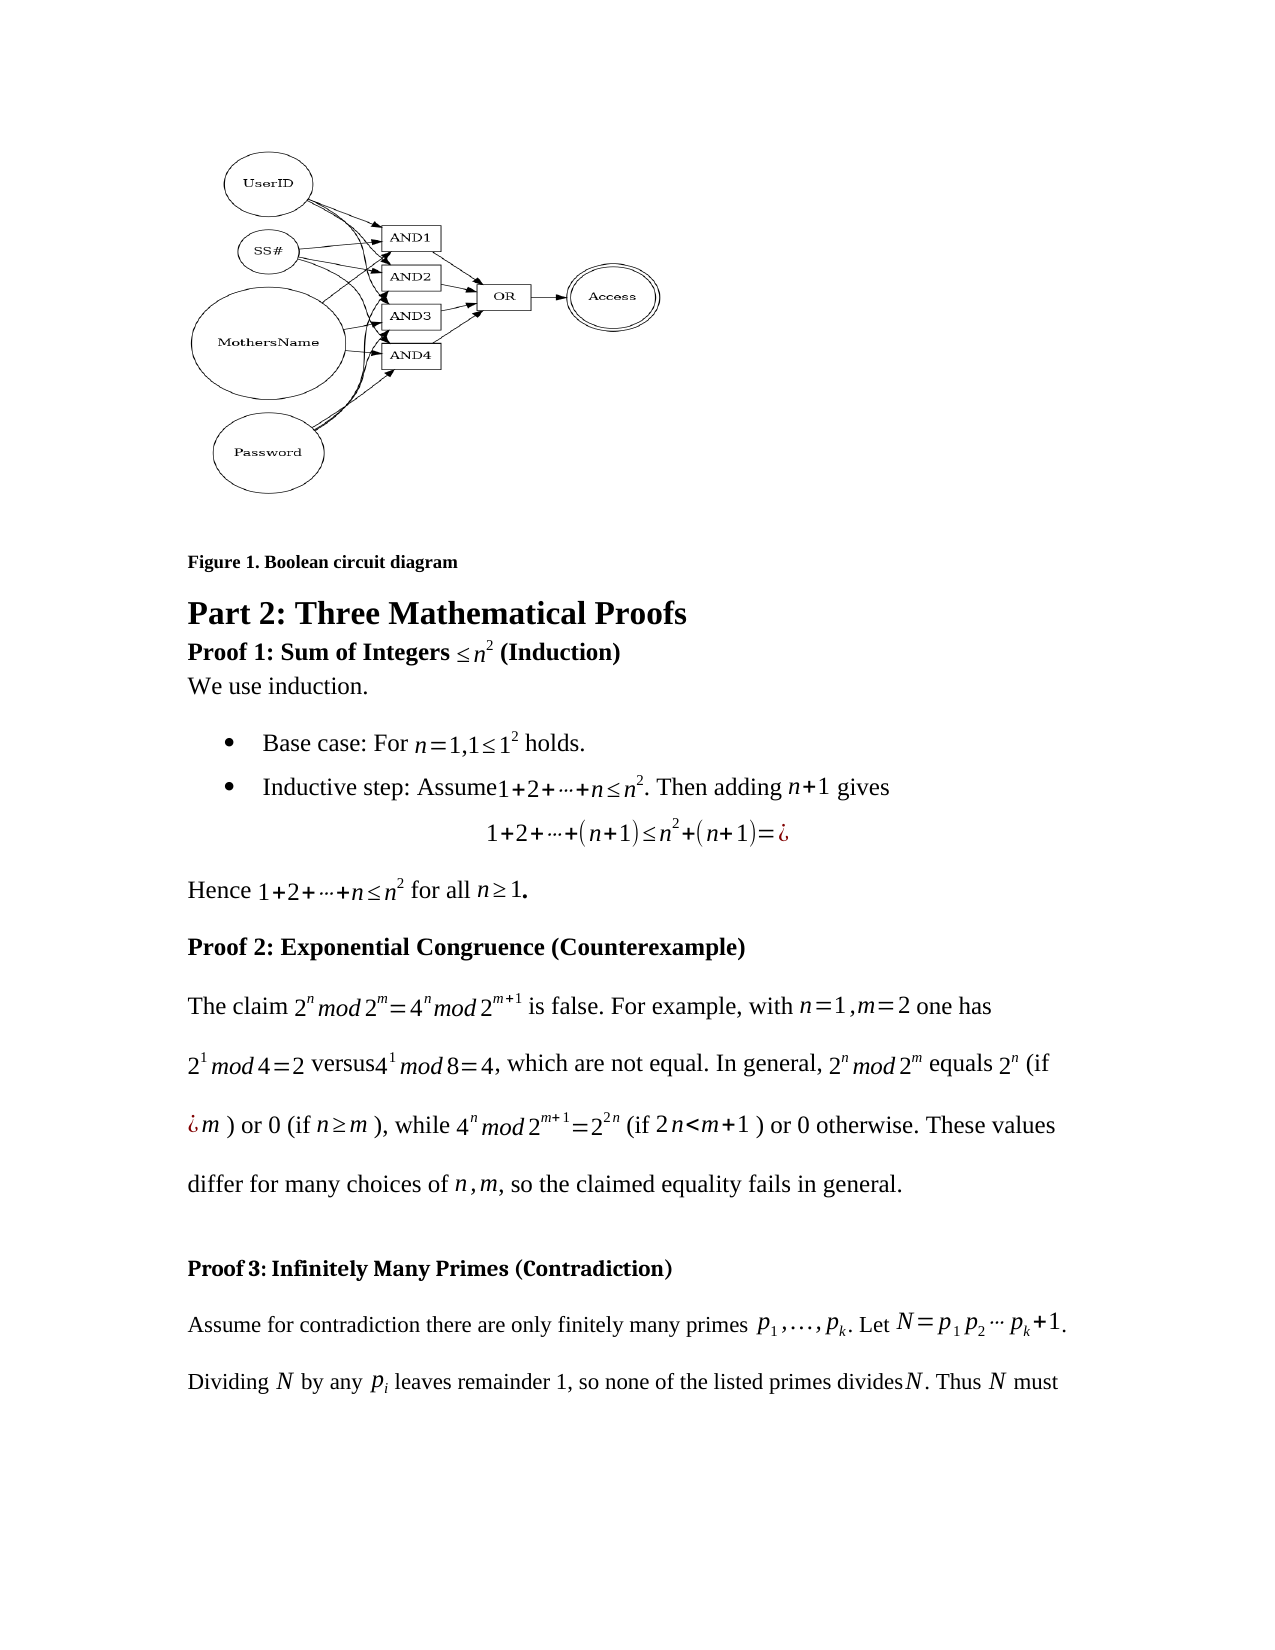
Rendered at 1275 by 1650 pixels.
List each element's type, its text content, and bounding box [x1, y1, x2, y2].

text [187, 1255, 1087, 1397]
text Part 2: Three Mathematical Proofs Proof 1: Sum of Integers (Induction) We use induction. [187, 593, 1087, 700]
text Figure 1. Boolean circuit diagram [187, 551, 1087, 572]
list Inductive step: Assume. Then adding gives [225, 771, 1087, 802]
picture [187, 150, 663, 496]
text Hence for all . [187, 874, 1087, 905]
list Base case: For holds. [225, 727, 1087, 758]
text Proof 2: Exponential Congruence (Counterexample) The claim is false. For example, with one has versus, which are not equal. In general, equals (if ) or 0 (if ), while (if ) or 0 otherwise. These values differ for many choices of , so the claimed equality fails in general. [187, 932, 1087, 1197]
